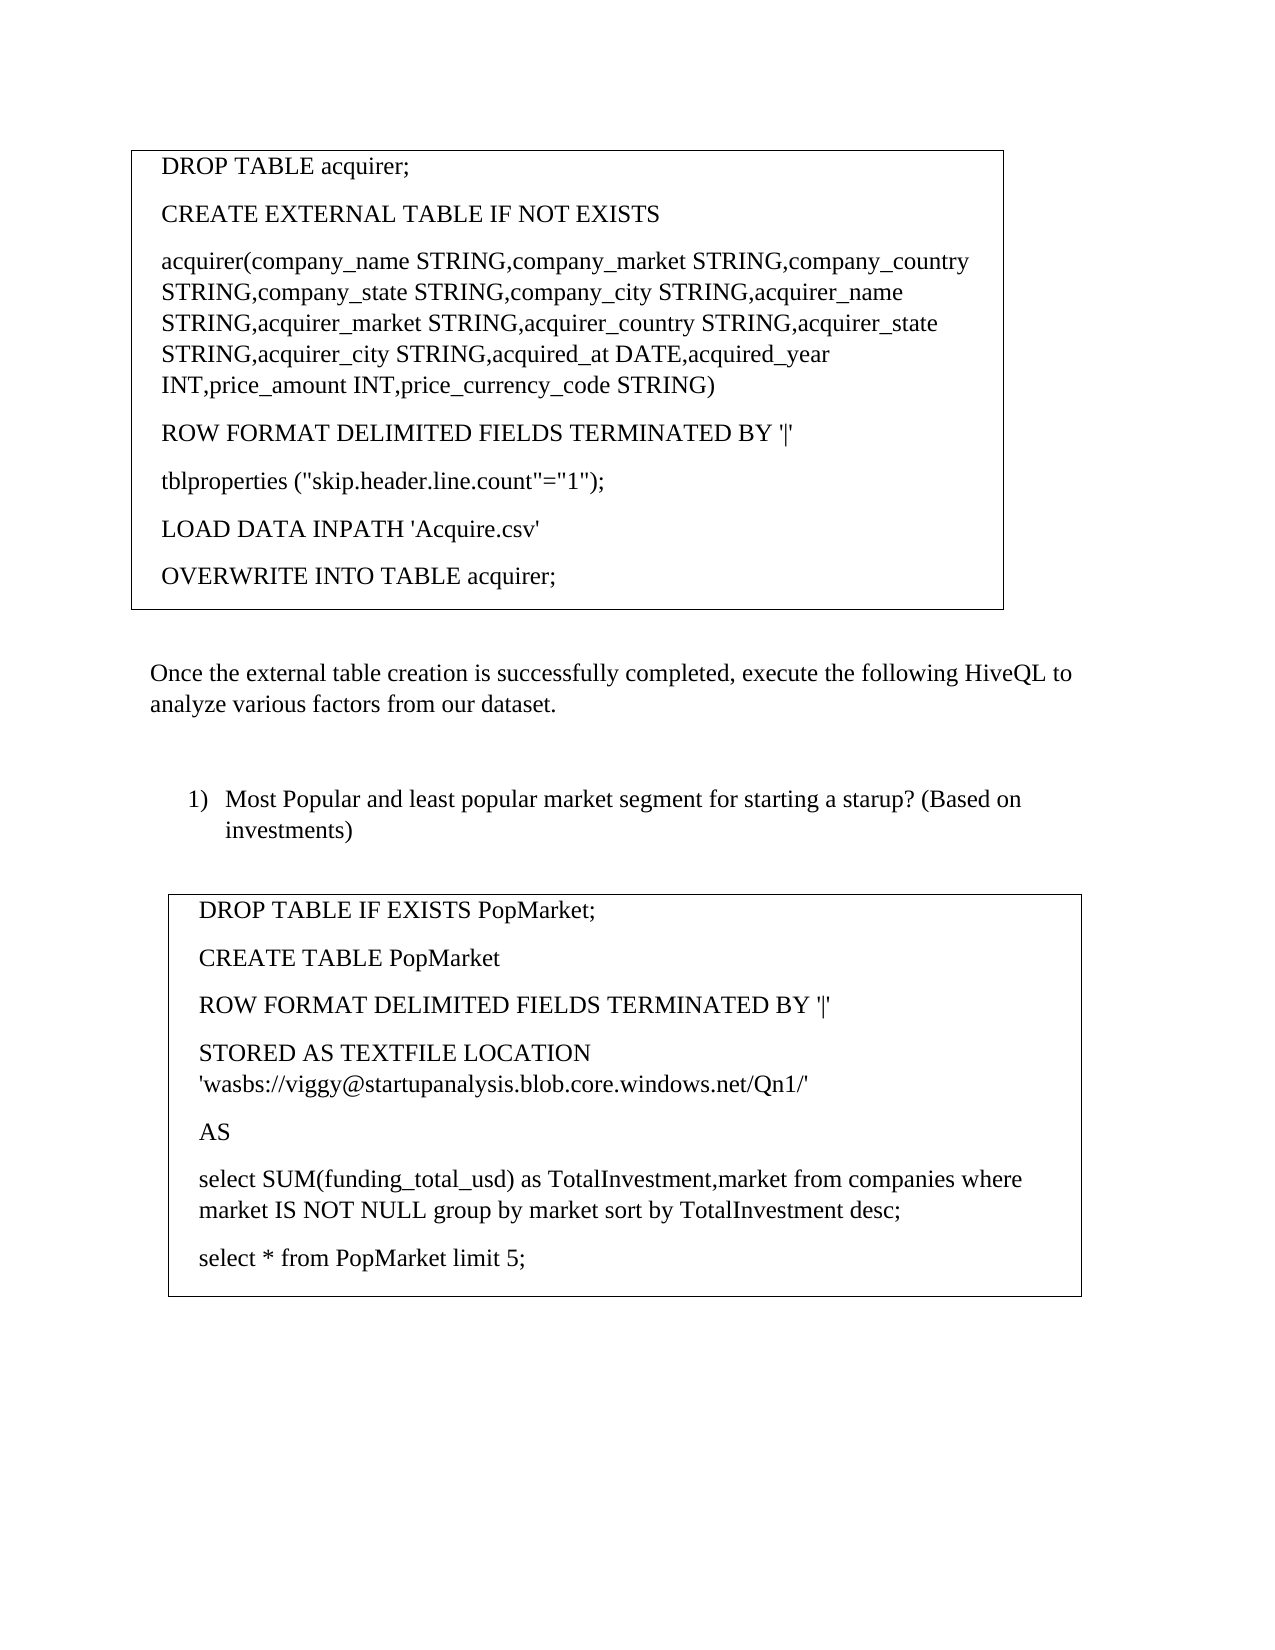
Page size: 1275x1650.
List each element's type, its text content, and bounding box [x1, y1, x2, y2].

table_header DROP TABLE IF EXISTS PopMarket; CREATE TABLE PopMarket ROW FORMAT DELIMITED FIELDS TERMINATED BY '|' STORED AS TEXTFILE LOCATION 'wasbs://viggy@startupanalysis.blob.core.windows.net/Qn1/' AS select SUM(funding_total_usd) as TotalInvestment,market from companies where market IS NOT NULL group by market sort by TotalInvestment desc; select * from PopMarket limit 5; [169, 895, 1081, 1296]
text Once the external table creation is successfully completed, execute the following HiveQL to analyze various factors from our dataset. [150, 658, 1125, 717]
list Most Popular and least popular market segment for starting a starup? (Based on investments) [187, 784, 1125, 844]
table_header DROP TABLE acquirer; CREATE EXTERNAL TABLE IF NOT EXISTS acquirer(company_name STRING,company_market STRING,company_country STRING,company_state STRING,company_city STRING,acquirer_name STRING,acquirer_market STRING,acquirer_country STRING,acquirer_state STRING,acquirer_city STRING,acquired_at DATE,acquired_year INT,price_amount INT,price_currency_code STRING) ROW FORMAT DELIMITED FIELDS TERMINATED BY '|' tblproperties ("skip.header.line.count"="1"); LOAD DATA INPATH 'Acquire.csv' OVERWRITE INTO TABLE acquirer; [132, 151, 1003, 609]
